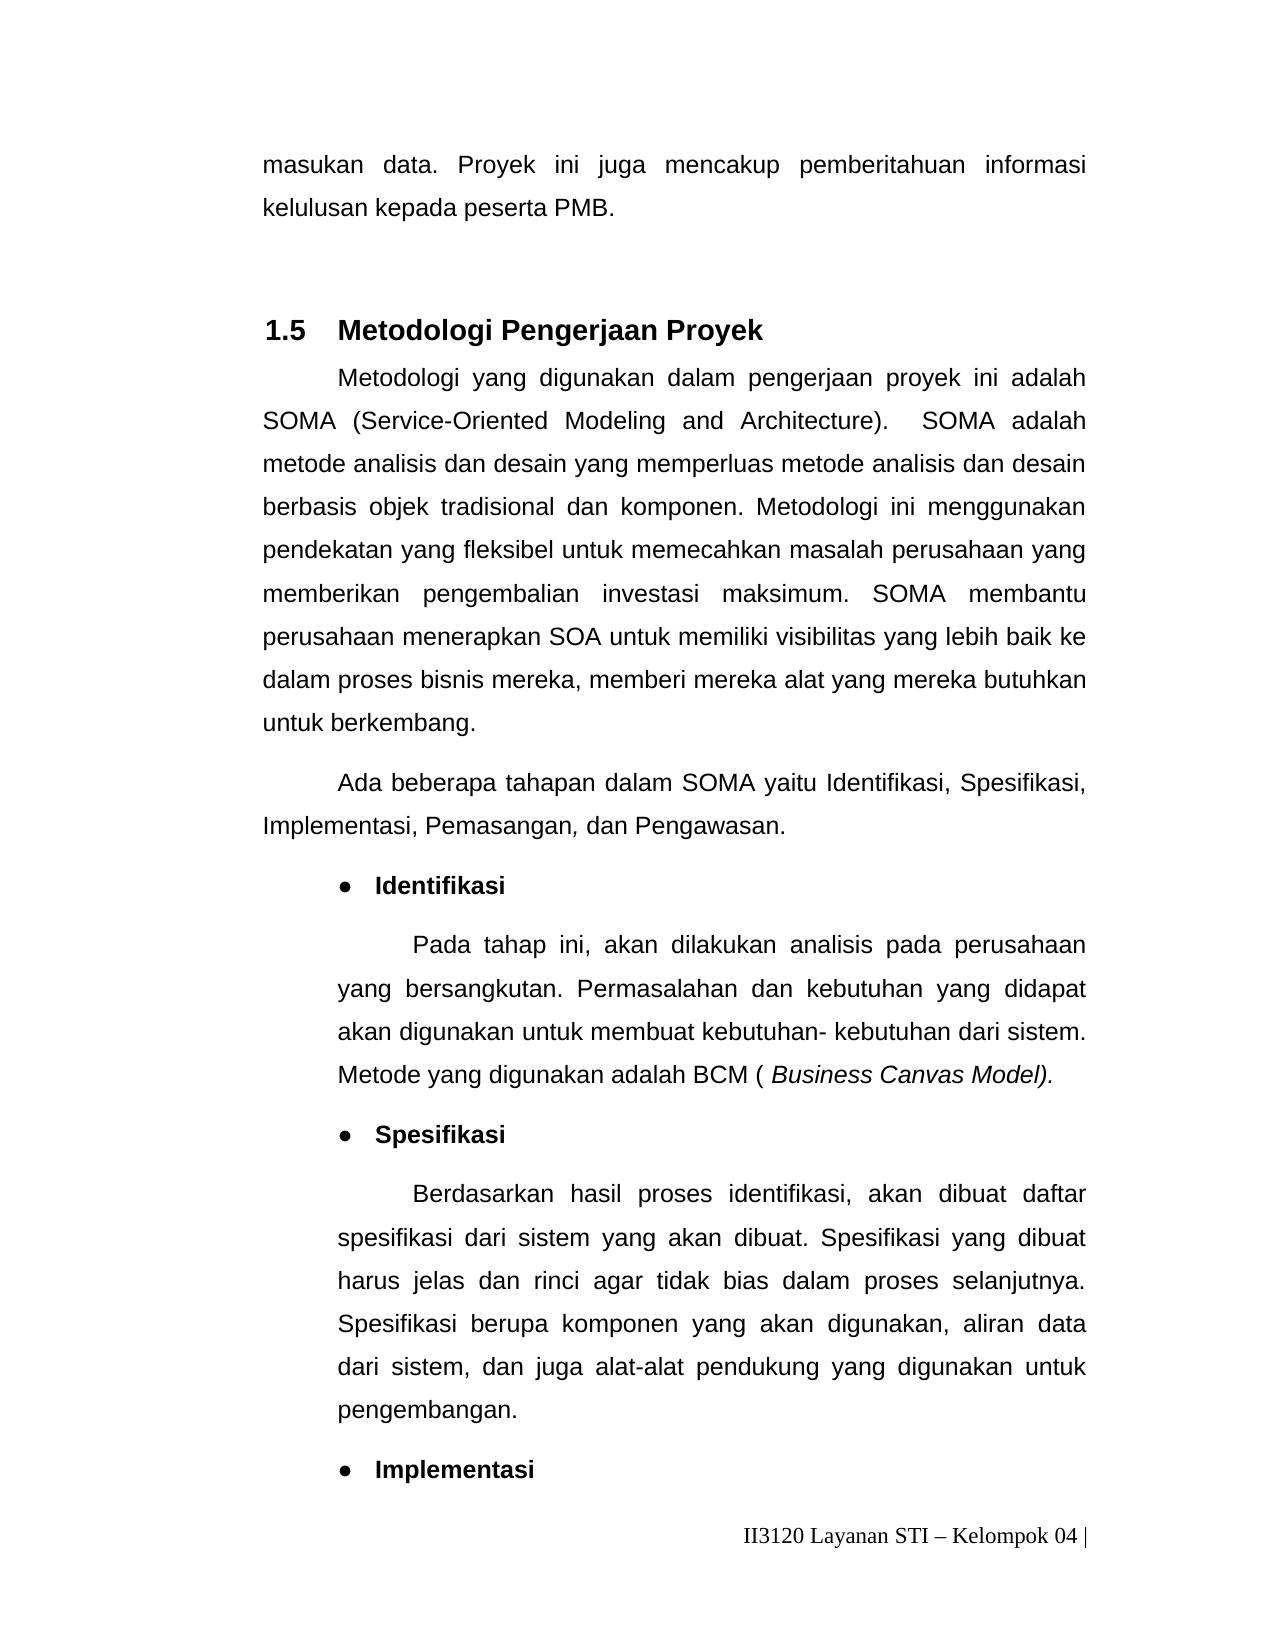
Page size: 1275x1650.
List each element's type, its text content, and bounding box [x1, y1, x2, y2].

text Ada beberapa tahapan dalam SOMA yaitu Identifikasi, Spesifikasi, Implementasi, Pemasangan, dan Pengawasan. [262, 768, 1087, 840]
list Implementasi [337, 1455, 1087, 1484]
list Identifikasi [337, 871, 1087, 899]
subtitle Metodologi Pengerjaan Proyek [265, 313, 1087, 346]
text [262, 150, 1087, 222]
text Metodologi yang digunakan dalam pengerjaan proyek ini adalah SOMA (Service-Oriented Modeling and Architecture). SOMA adalah metode analisis dan desain yang memperluas metode analisis dan desain berbasis objek tradisional dan komponen. Metodologi ini menggunakan pendekatan yang fleksibel untuk memecahkan masalah perusahaan yang memberikan pengembalian investasi maksimum. SOMA membantu perusahaan menerapkan SOA untuk memiliki visibilitas yang lebih baik ke dalam proses bisnis mereka, memberi mereka alat yang mereka butuhkan untuk berkembang. [262, 363, 1087, 737]
text Berdasarkan hasil proses identifikasi, akan dibuat daftar spesifikasi dari sistem yang akan dibuat. Spesifikasi yang dibuat harus jelas dan rinci agar tidak bias dalam proses selanjutnya. Spesifikasi berupa komponen yang akan digunakan, aliran data dari sistem, dan juga alat-alat pendukung yang digunakan untuk pengembangan. [337, 1179, 1087, 1424]
list Spesifikasi [337, 1120, 1087, 1148]
text Pada tahap ini, akan dilakukan analisis pada perusahaan yang bersangkutan. Permasalahan dan kebutuhan yang didapat akan digunakan untuk membuat kebutuhan- kebutuhan dari sistem. Metode yang digunakan adalah BCM ( Business Canvas Model). [337, 931, 1087, 1089]
